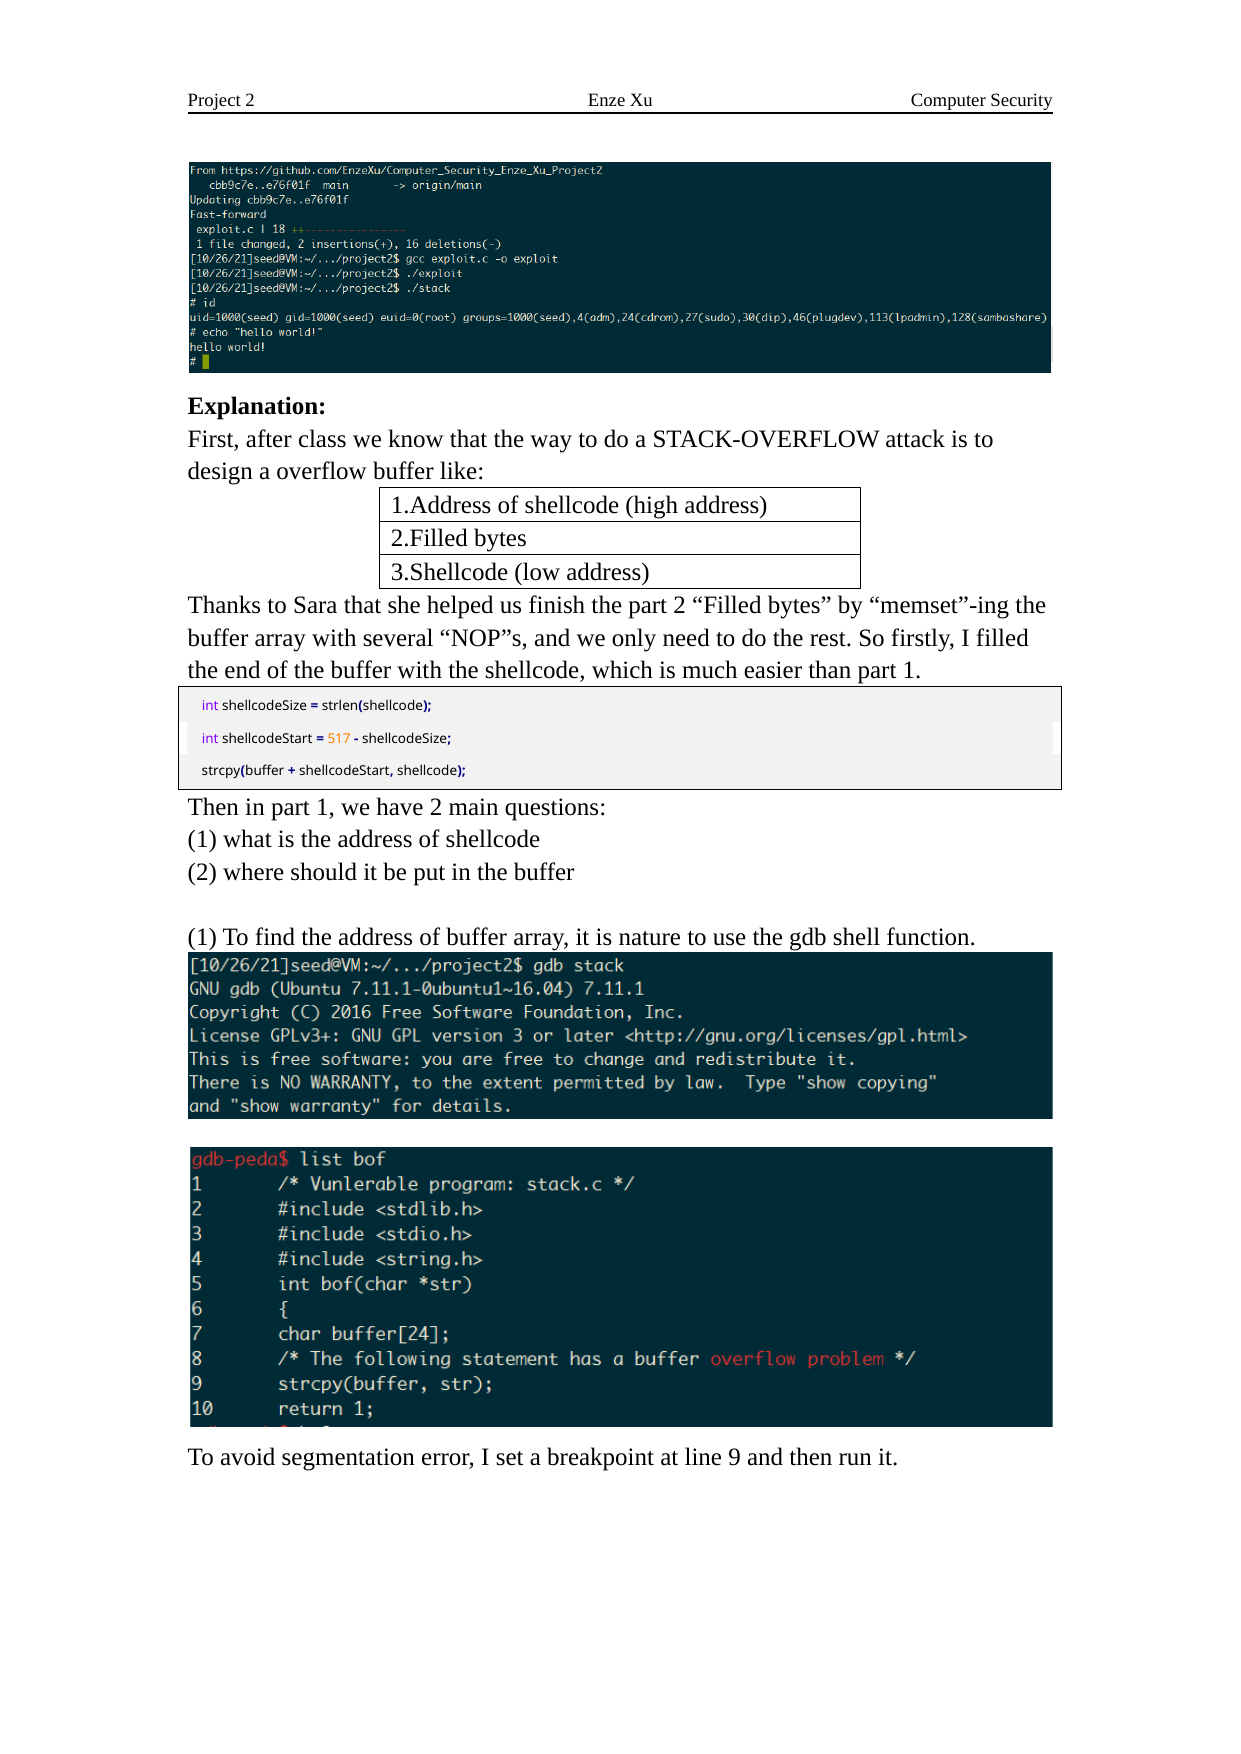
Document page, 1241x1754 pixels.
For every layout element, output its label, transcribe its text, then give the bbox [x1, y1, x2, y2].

picture [319, 1381, 331, 1393]
picture [483, 1010, 491, 1018]
picture [520, 1080, 526, 1088]
text strcpy(buffer + shellcodeStart, shellcode); [179, 751, 1061, 789]
picture [365, 1103, 371, 1113]
picture [311, 1351, 320, 1365]
picture [614, 1356, 622, 1365]
picture [333, 1256, 345, 1265]
picture [663, 1033, 674, 1044]
picture [193, 1401, 201, 1415]
picture [875, 1080, 880, 1091]
picture [300, 1231, 315, 1240]
picture [454, 1379, 460, 1390]
picture [357, 1351, 363, 1365]
picture [660, 1351, 666, 1365]
picture [896, 1352, 903, 1359]
picture [355, 1401, 363, 1415]
text Then in part 1, we have 2 main questions: [187, 790, 1053, 822]
picture [311, 1177, 320, 1190]
picture [291, 1056, 299, 1064]
picture [281, 1076, 300, 1088]
picture [221, 1033, 243, 1041]
picture [374, 982, 378, 994]
picture [240, 959, 249, 971]
picture [483, 986, 492, 994]
picture [594, 1356, 601, 1364]
text int shellcodeStart = 517 - shellcodeSize; [187, 722, 1053, 751]
picture [733, 1356, 742, 1365]
picture [203, 355, 208, 368]
picture [287, 982, 320, 994]
picture [359, 1076, 371, 1088]
picture [495, 1080, 501, 1088]
picture [423, 982, 435, 994]
picture [388, 1256, 395, 1265]
picture [889, 1080, 897, 1091]
picture [809, 1076, 821, 1088]
picture [859, 1033, 865, 1040]
picture [206, 1010, 214, 1021]
picture [324, 1156, 330, 1165]
picture [362, 1057, 370, 1064]
picture [399, 1010, 406, 1018]
picture [430, 1356, 450, 1368]
picture [549, 1181, 557, 1190]
picture [362, 1008, 368, 1018]
table_cell 2.Filled bytes [380, 522, 860, 554]
picture [279, 1202, 287, 1215]
table_header 1.Address of shellcode (high address) [380, 488, 860, 521]
picture [883, 1033, 897, 1044]
picture [342, 1007, 350, 1018]
picture [767, 1033, 778, 1044]
picture [231, 986, 244, 997]
picture [279, 1227, 287, 1240]
picture [514, 958, 522, 972]
picture [414, 1227, 418, 1240]
picture [473, 963, 487, 971]
picture [591, 1052, 597, 1064]
picture [390, 1376, 396, 1389]
picture [207, 1080, 229, 1088]
picture [824, 1080, 829, 1088]
text To avoid segmentation error, I set a breakpoint at line 9 and then run it. [187, 1440, 1053, 1472]
picture [280, 1406, 288, 1414]
picture [200, 1076, 204, 1088]
picture [776, 1356, 795, 1365]
picture [767, 1351, 772, 1365]
picture [578, 1356, 590, 1365]
picture [293, 963, 299, 971]
picture [300, 1256, 315, 1265]
picture [349, 1227, 358, 1240]
picture [222, 1012, 228, 1021]
picture [193, 1351, 201, 1365]
picture [574, 1033, 582, 1041]
picture [441, 1202, 450, 1215]
picture [655, 1056, 677, 1064]
picture [627, 1029, 639, 1041]
picture [595, 963, 602, 971]
picture [476, 1380, 482, 1393]
picture [292, 1379, 298, 1390]
picture [463, 1056, 471, 1064]
picture [567, 982, 572, 997]
picture [615, 1177, 622, 1184]
picture [302, 1033, 310, 1041]
picture [280, 1252, 287, 1264]
picture [392, 1056, 400, 1064]
picture [409, 1011, 416, 1018]
picture [323, 1056, 329, 1063]
picture [655, 1076, 664, 1088]
picture [484, 1181, 492, 1190]
picture [322, 1181, 342, 1190]
picture [242, 1033, 248, 1040]
picture [460, 1080, 472, 1088]
picture [311, 1076, 354, 1088]
picture [514, 1056, 522, 1064]
picture [403, 982, 408, 994]
picture [290, 1352, 298, 1359]
picture [322, 1277, 335, 1290]
text (2) where should it be put in the buffer [187, 855, 1053, 887]
picture [377, 1351, 383, 1365]
picture [529, 1181, 536, 1190]
picture [345, 1378, 349, 1392]
picture [723, 1033, 735, 1041]
picture [193, 1099, 219, 1111]
picture [193, 1252, 201, 1265]
picture [717, 1356, 731, 1365]
picture [494, 982, 499, 994]
picture [211, 959, 219, 971]
picture [289, 1281, 294, 1290]
picture [458, 986, 472, 994]
picture [438, 1099, 446, 1111]
picture [200, 1052, 209, 1064]
picture [506, 1356, 548, 1365]
picture [431, 1281, 438, 1289]
picture [354, 1376, 375, 1390]
picture [468, 1181, 478, 1193]
picture [187, 162, 1053, 376]
picture [391, 284, 399, 292]
text (1) To find the address of buffer array, it is nature to use the gdb shell function. [187, 920, 1053, 952]
picture [408, 1029, 415, 1041]
text Explanation: [187, 389, 1053, 422]
picture [863, 1356, 883, 1365]
picture [379, 1376, 385, 1389]
picture [396, 1029, 405, 1041]
picture [333, 1231, 345, 1240]
picture [636, 982, 641, 994]
picture [484, 1356, 492, 1365]
picture [470, 1256, 482, 1265]
picture [539, 959, 558, 974]
picture [497, 1354, 503, 1365]
picture [451, 1227, 471, 1240]
picture [311, 1406, 320, 1415]
picture [398, 1381, 413, 1390]
picture [346, 1277, 350, 1290]
picture [599, 1056, 606, 1064]
picture [408, 1103, 421, 1111]
picture [420, 1277, 427, 1284]
picture [312, 1331, 320, 1340]
picture [316, 1029, 320, 1041]
picture [400, 1204, 406, 1215]
picture [698, 1080, 703, 1088]
picture [458, 1181, 464, 1190]
picture [335, 1154, 341, 1165]
text Thanks to Sara that she helped us finish the part 2 “Filled bytes” by “memset”-ing the buffer array with several “NOP”s, and we only need to do the rest. So firstly, I filled the end of the buffer with the shellcode, which is much easier than part 1. [187, 589, 1053, 686]
picture [662, 1010, 669, 1018]
picture [430, 1181, 439, 1193]
picture [388, 1331, 396, 1340]
picture [314, 1008, 319, 1021]
picture [442, 1181, 450, 1190]
picture [443, 1279, 449, 1290]
picture [908, 1080, 927, 1091]
picture [400, 1254, 406, 1265]
picture [848, 1033, 856, 1041]
picture [936, 1033, 947, 1041]
picture [463, 1103, 471, 1111]
picture [470, 1206, 482, 1215]
picture [462, 1202, 467, 1215]
picture [383, 982, 388, 994]
picture [809, 1356, 838, 1368]
picture [757, 1080, 780, 1091]
picture [333, 1327, 353, 1340]
picture [349, 1202, 364, 1215]
picture [366, 1181, 375, 1190]
picture [559, 1080, 593, 1088]
picture [301, 1103, 309, 1111]
picture [383, 1056, 391, 1064]
picture [289, 1406, 298, 1415]
picture [252, 1056, 258, 1063]
picture [268, 1104, 278, 1111]
picture [387, 1177, 396, 1190]
picture [456, 1005, 461, 1018]
picture [544, 982, 561, 994]
picture [495, 1103, 501, 1110]
picture [484, 1080, 492, 1088]
picture [818, 1033, 840, 1041]
picture [635, 1352, 656, 1365]
picture [323, 1406, 342, 1415]
picture [551, 1354, 557, 1365]
picture [290, 1177, 298, 1184]
picture [359, 1029, 374, 1041]
picture [312, 1381, 319, 1390]
picture [367, 1356, 375, 1365]
picture [236, 1152, 276, 1168]
picture [839, 1033, 845, 1041]
picture [711, 1033, 720, 1043]
picture [632, 1056, 643, 1066]
table_cell 3.Shellcode (low address) [380, 555, 860, 588]
picture [337, 1103, 350, 1111]
picture [354, 1076, 359, 1086]
picture [376, 1181, 384, 1190]
picture [465, 1008, 471, 1018]
picture [671, 1351, 677, 1365]
picture [230, 1080, 239, 1088]
picture [631, 1076, 644, 1088]
picture [331, 986, 340, 994]
picture [280, 1381, 287, 1390]
picture [300, 1206, 315, 1215]
picture [354, 1152, 367, 1165]
picture [918, 1029, 927, 1041]
picture [474, 1056, 482, 1064]
picture [404, 1356, 417, 1365]
picture [354, 1181, 363, 1190]
picture [572, 1177, 579, 1190]
picture [388, 1231, 395, 1240]
picture [495, 1181, 504, 1190]
picture [408, 1181, 418, 1190]
picture [453, 1076, 457, 1088]
picture [383, 1076, 390, 1088]
picture [450, 986, 455, 994]
picture [279, 1151, 288, 1166]
picture [302, 1404, 308, 1415]
picture [334, 1381, 342, 1393]
picture [193, 1376, 202, 1387]
picture [489, 1033, 502, 1041]
picture [453, 1281, 461, 1290]
picture [322, 1352, 342, 1365]
picture [286, 1327, 294, 1340]
picture [442, 1381, 449, 1390]
picture [430, 1256, 450, 1268]
picture [833, 1080, 845, 1088]
picture [542, 1010, 558, 1018]
text int shellcodeSize = strlen(shellcode); [179, 687, 1061, 722]
picture [460, 1033, 471, 1041]
picture [757, 1056, 765, 1064]
picture [349, 1252, 358, 1265]
picture [483, 1056, 491, 1064]
picture [282, 1056, 290, 1064]
picture [781, 1056, 788, 1063]
picture [376, 1331, 385, 1340]
picture [297, 1331, 309, 1340]
picture [301, 963, 315, 971]
picture [679, 1356, 694, 1365]
picture [438, 982, 445, 994]
picture [400, 1229, 406, 1240]
picture [291, 1103, 299, 1111]
picture [807, 1056, 813, 1064]
picture [853, 1351, 858, 1365]
picture [473, 1010, 481, 1018]
text First, after class we know that the way to do a STACK-OVERFLOW attack is to design a overflow buffer like: [187, 422, 1053, 487]
picture [246, 982, 259, 994]
picture [318, 959, 359, 971]
picture [193, 1152, 223, 1168]
picture [706, 1080, 714, 1087]
picture [203, 1401, 212, 1415]
picture [196, 1282, 201, 1290]
picture [462, 1252, 467, 1265]
picture [414, 1202, 418, 1215]
picture [475, 1354, 481, 1365]
picture [566, 1006, 582, 1018]
picture [666, 1080, 673, 1091]
picture [757, 1351, 763, 1365]
picture [752, 1033, 765, 1041]
picture [312, 1103, 330, 1111]
picture [301, 1056, 309, 1064]
picture [606, 1033, 613, 1041]
picture [372, 1277, 395, 1290]
picture [187, 1147, 202, 1427]
picture [372, 1056, 380, 1064]
picture [467, 1278, 471, 1292]
picture [193, 1177, 198, 1190]
picture [433, 963, 439, 974]
picture [287, 1029, 294, 1041]
picture [242, 1099, 262, 1111]
picture [420, 1327, 426, 1340]
picture [253, 1006, 264, 1021]
picture [561, 1010, 566, 1018]
picture [388, 1206, 395, 1215]
picture [576, 963, 582, 971]
picture [554, 1080, 558, 1091]
picture [711, 1356, 719, 1365]
picture [433, 1033, 439, 1041]
picture [398, 1281, 407, 1290]
picture [388, 1351, 393, 1365]
picture [197, 982, 212, 994]
picture [836, 1352, 850, 1365]
picture [540, 1033, 548, 1041]
text (1) what is the address of shellcode [187, 822, 1053, 855]
picture [611, 1010, 617, 1017]
picture [333, 1206, 345, 1215]
